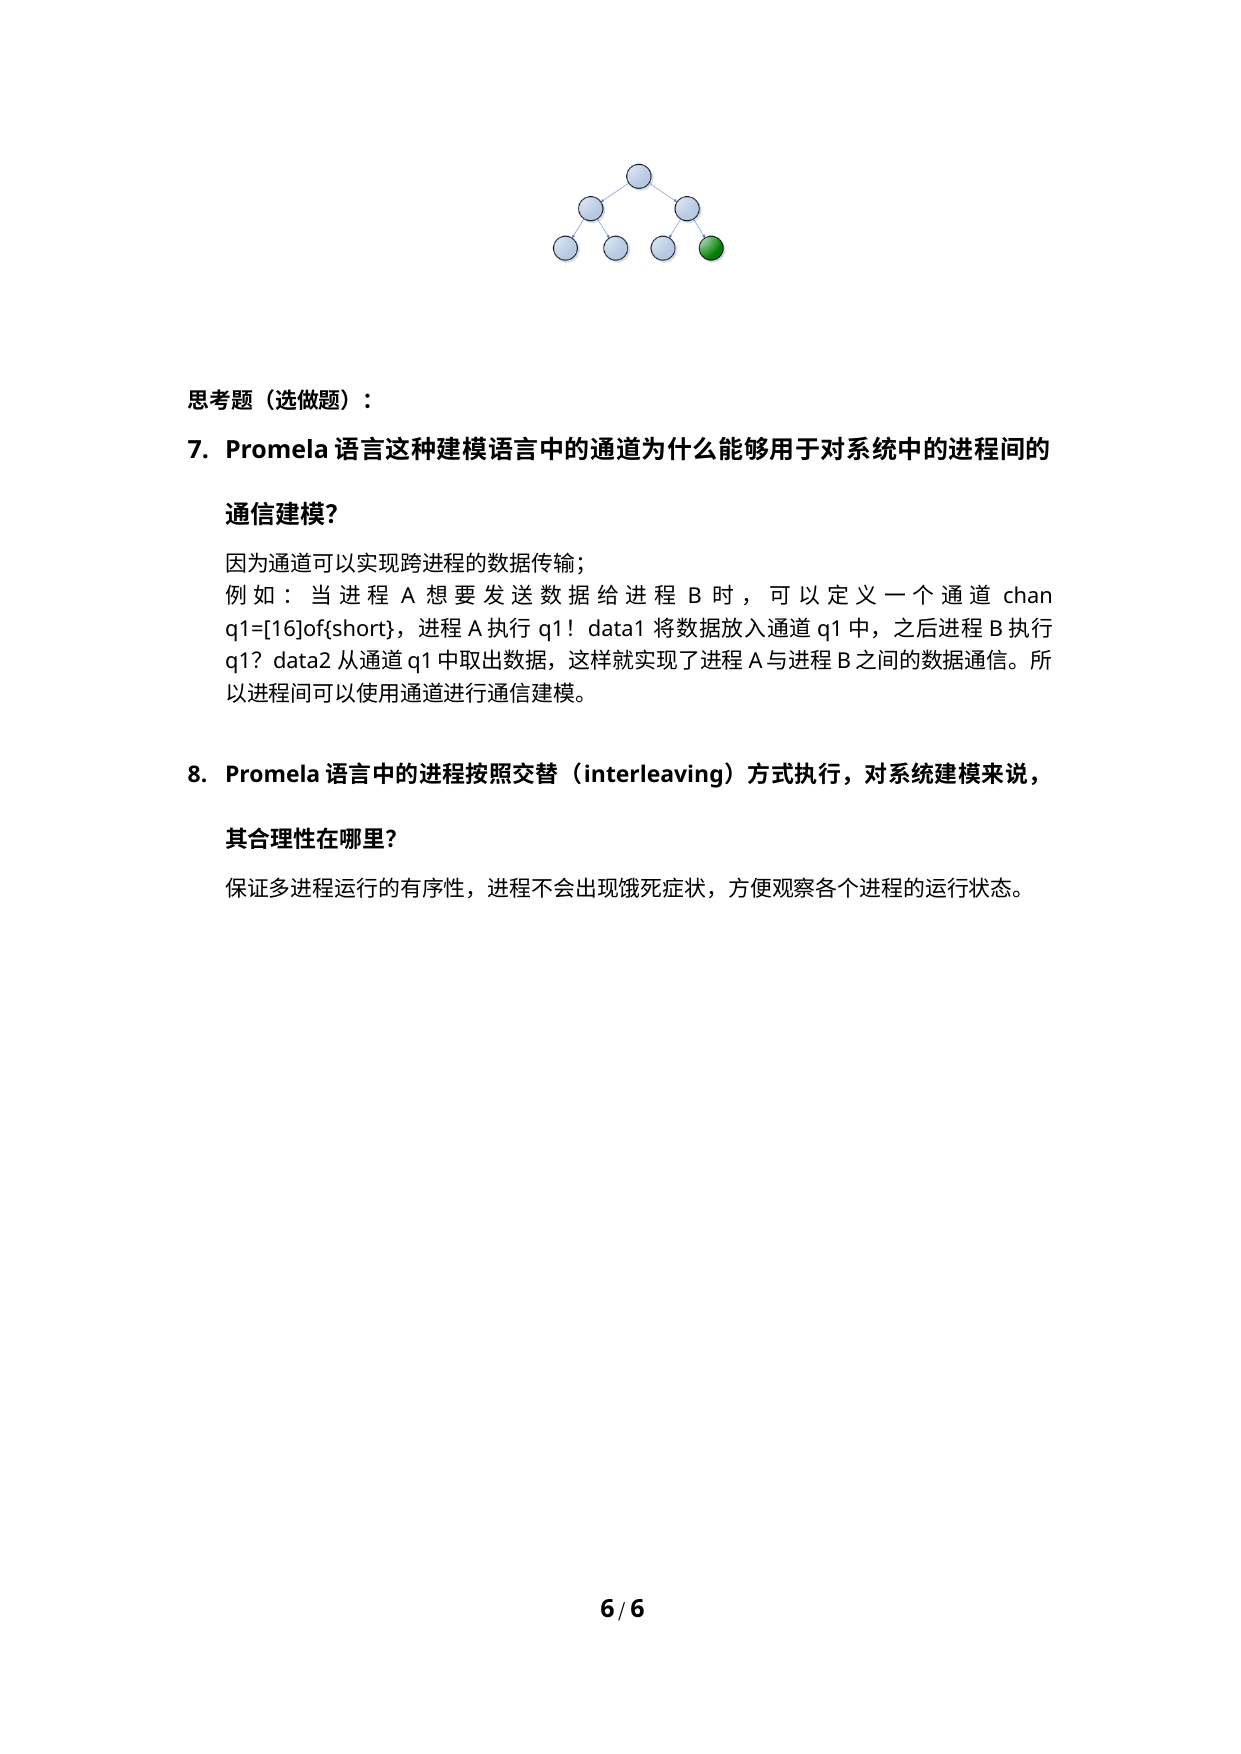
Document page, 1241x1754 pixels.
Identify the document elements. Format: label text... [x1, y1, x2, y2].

list 因为通道可以实现跨进程的数据传输； [225, 546, 1053, 578]
list 保证多进程运行的有序性，进程不会出现饿死症状，方便观察各个进程的运行状态。 [225, 871, 1053, 903]
list Promela语言中的进程按照交替（interleaving）方式执行，对系统建模来说，其合理性在哪里？ [187, 741, 1053, 871]
list Promela语言这种建模语言中的通道为什么能够用于对系统中的进程间的通信建模？ [187, 416, 1053, 546]
list 思考题（选做题）： [187, 383, 1053, 416]
list 例如：当进程A想要发送数据给进程B时，可以定义一个通道chan q1=[16]of{short}，进程A执行 q1！data1 将数据放入通道q1中，之后进程B执行q1？data2 从通道q1中取出数据，这样就实现了进程A与进程B之间的数据通信。所以进程间可以使用通道进行通信建模。 [225, 578, 1053, 708]
picture [544, 155, 733, 268]
